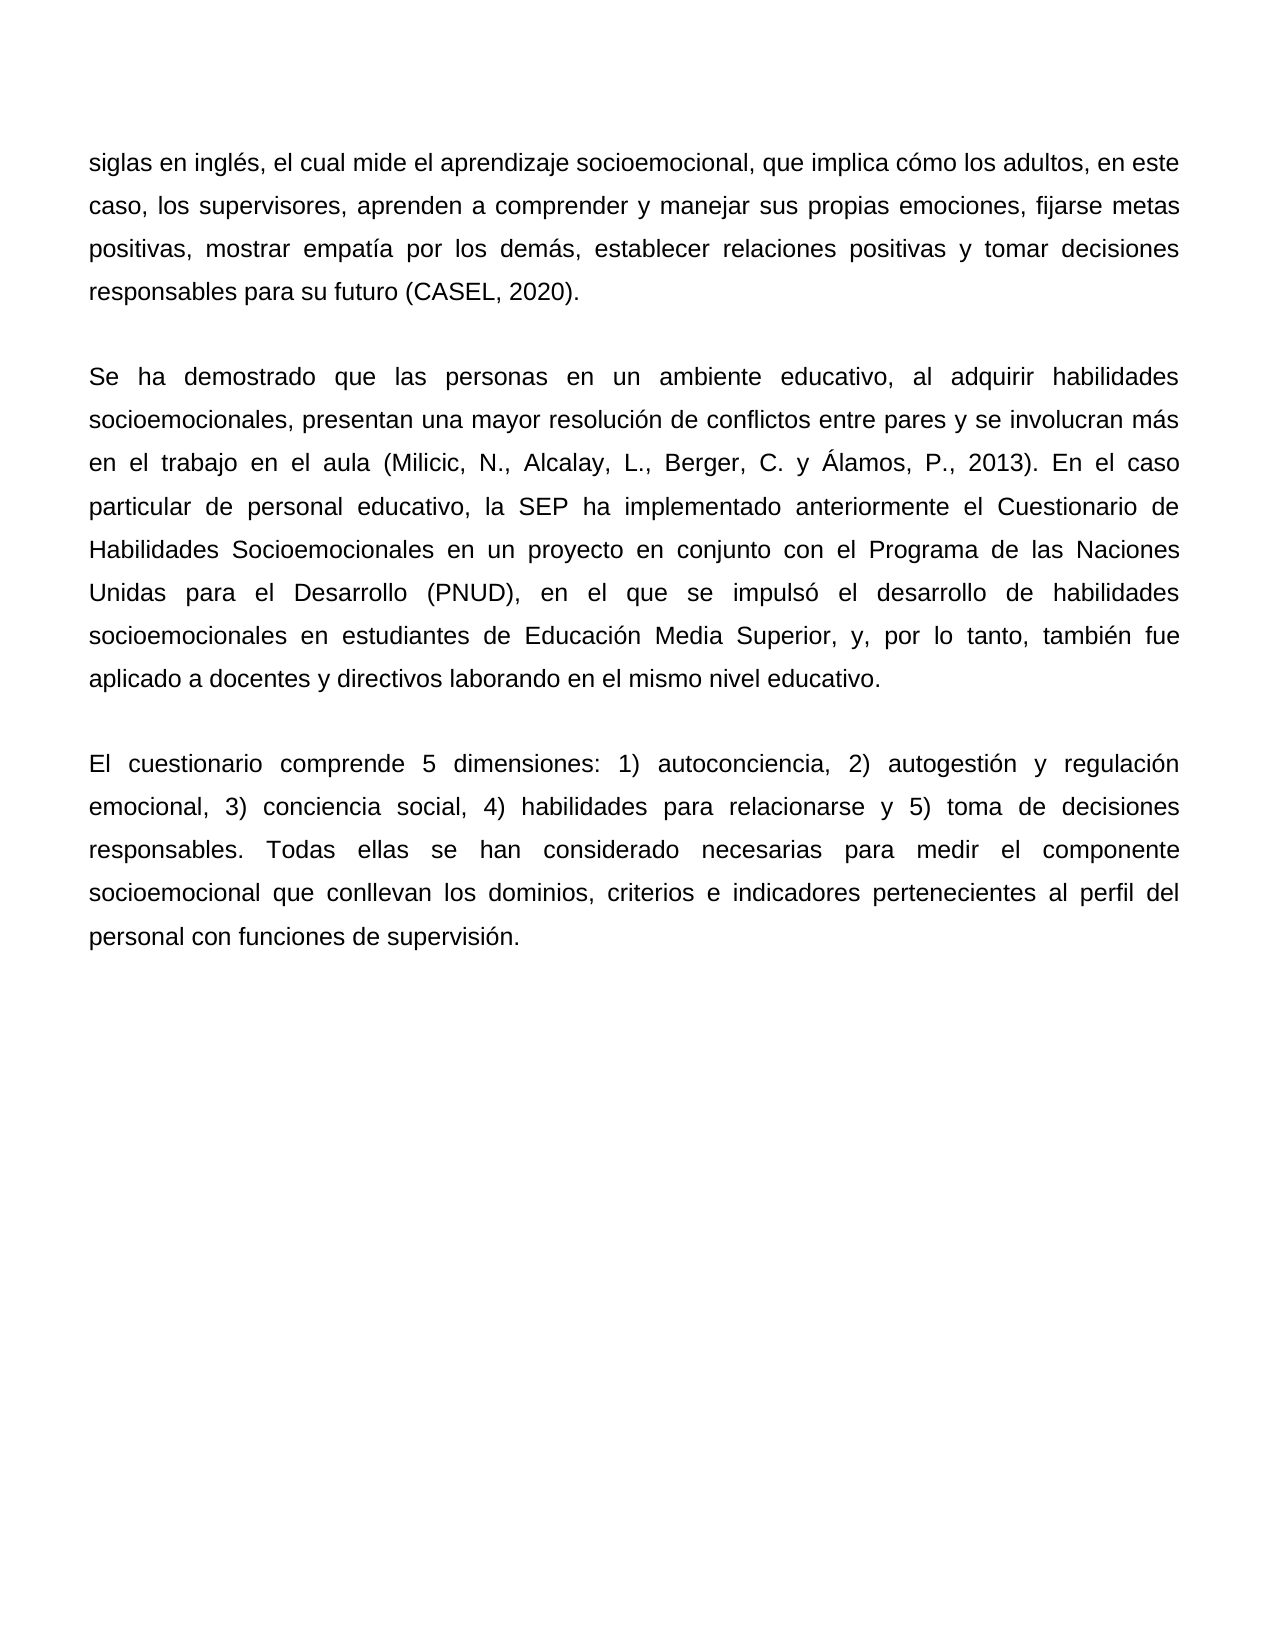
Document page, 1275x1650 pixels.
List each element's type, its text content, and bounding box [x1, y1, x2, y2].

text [88, 148, 1182, 306]
text El cuestionario comprende 5 dimensiones: 1) autoconciencia, 2) autogestión y regulación emocional, 3) conciencia social, 4) habilidades para relacionarse y 5) toma de decisiones responsables. Todas ellas se han considerado necesarias para medir el componente socioemocional que conllevan los dominios, criterios e indicadores pertenecientes al perfil del personal con funciones de supervisión. [88, 749, 1182, 950]
text Se ha demostrado que las personas en un ambiente educativo, al adquirir habilidades socioemocionales, presentan una mayor resolución de conflictos entre pares y se involucran más en el trabajo en el aula (Milicic, N., Alcalay, L., Berger, C. y Álamos, P., 2013). En el caso particular de personal educativo, la SEP ha implementado anteriormente el Cuestionario de Habilidades Socioemocionales en un proyecto en conjunto con el Programa de las Naciones Unidas para el Desarrollo (PNUD), en el que se impulsó el desarrollo de habilidades socioemocionales en estudiantes de Educación Media Superior, y, por lo tanto, también fue aplicado a docentes y directivos laborando en el mismo nivel educativo. [88, 362, 1182, 693]
